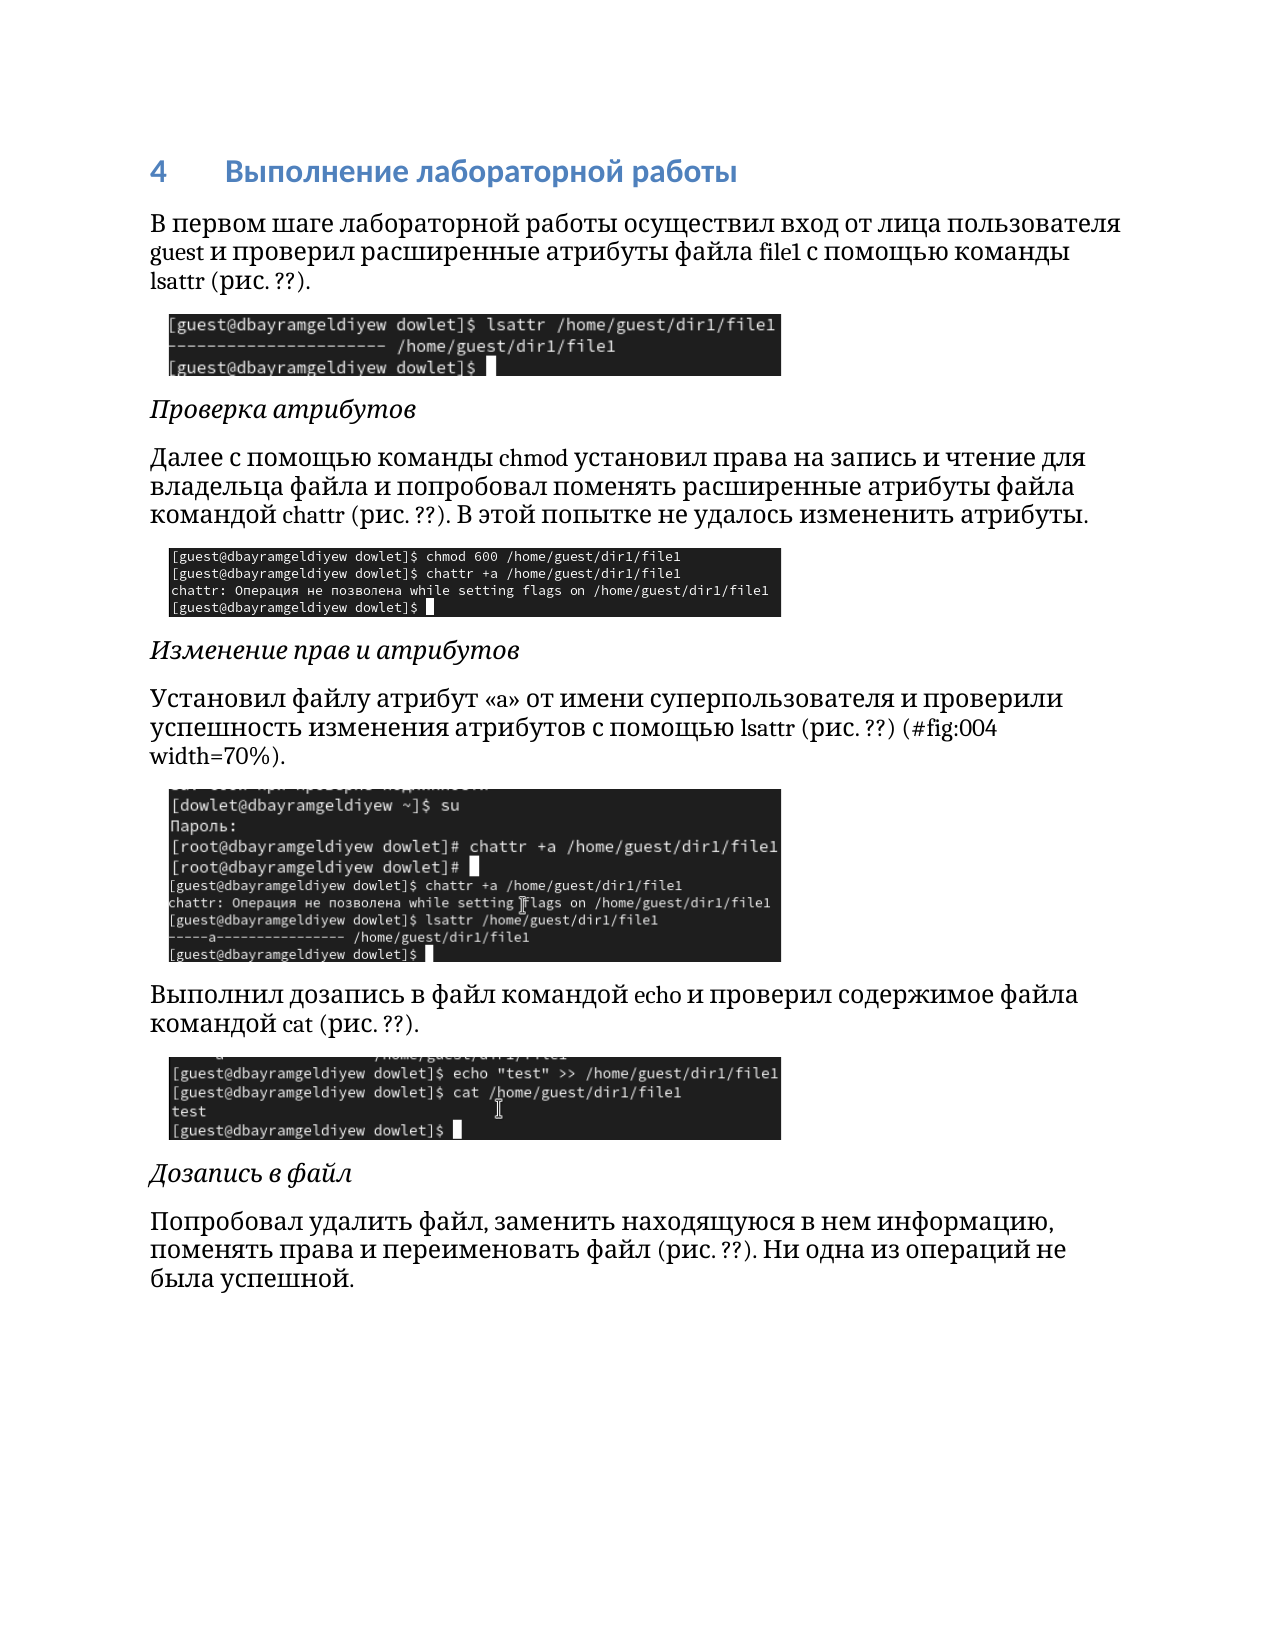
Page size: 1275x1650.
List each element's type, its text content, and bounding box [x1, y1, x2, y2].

text Дозапись в файл [150, 1160, 1125, 1189]
text В первом шаге лабораторной работы осуществил вход от лица пользователя guest и проверил расширенные атрибуты файла file1 с помощью команды lsattr (рис. ??). [150, 209, 1125, 296]
text Выполнил дозапись в файл командой echo и проверил содержимое файла командой cat (рис. ??). [150, 981, 1125, 1038]
picture [168, 314, 782, 376]
text Проверка атрибутов [150, 396, 1125, 425]
picture [168, 1057, 782, 1140]
text Попробовал удалить файл, заменить находящуюся в нем информацию, поменять права и переименовать файл (рис. ??). Ни одна из операций не была успешной. [150, 1208, 1125, 1294]
text Установил файлу атрибут «a» от имени суперпользователя и проверили успешность изменения атрибутов с помощью lsattr (рис. ??) (#fig:004 width=70%). [150, 685, 1125, 771]
picture [168, 548, 782, 617]
text Изменение прав и атрибутов [150, 637, 1125, 666]
subtitle 4 Выполнение лабораторной работы [150, 150, 1125, 191]
picture [168, 789, 782, 962]
text Далее с помощью команды chmod установил права на запись и чтение для владельца файла и попробовал поменять расширенные атрибуты файла командой chattr (рис. ??). В этой попытке не удалось измененить атрибуты. [150, 444, 1125, 530]
